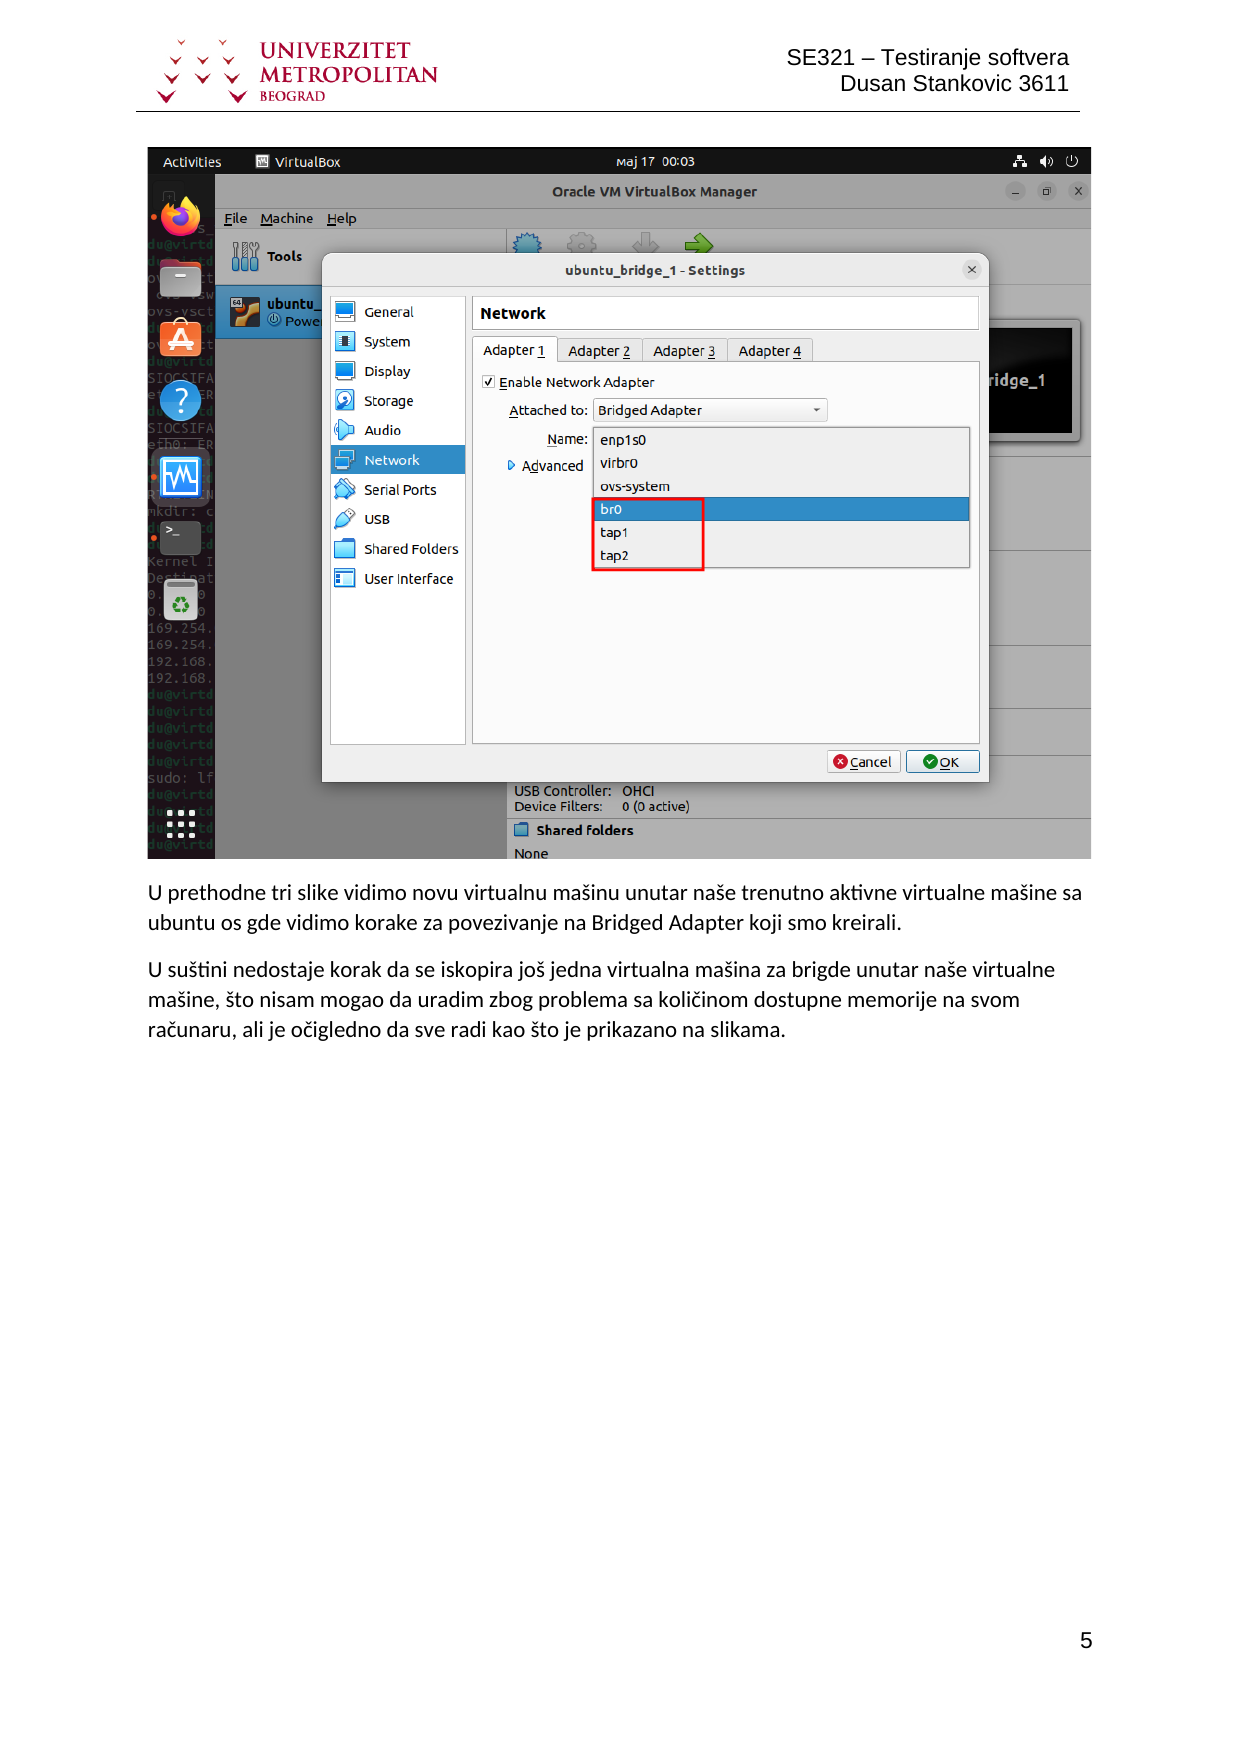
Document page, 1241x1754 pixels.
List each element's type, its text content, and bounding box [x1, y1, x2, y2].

text U suštini nedostaje korak da se iskopira još jedna virtualna mašina za brigde unutar naše virtualne mašine, što nisam mogao da uradim zbog problema sa količinom dostupne memorije na svom računaru, ali je očigledno da sve radi kao što je prikazano na slikama. [148, 955, 1093, 1043]
picture [147, 29, 447, 111]
text U prethodne tri slike vidimo novu virtualnu mašinu unutar naše trenutno aktivne virtualne mašine sa ubuntu os gde vidimo korake za povezivanje na Bridged Adapter koji smo kreirali. [148, 878, 1093, 936]
picture [147, 147, 1092, 859]
